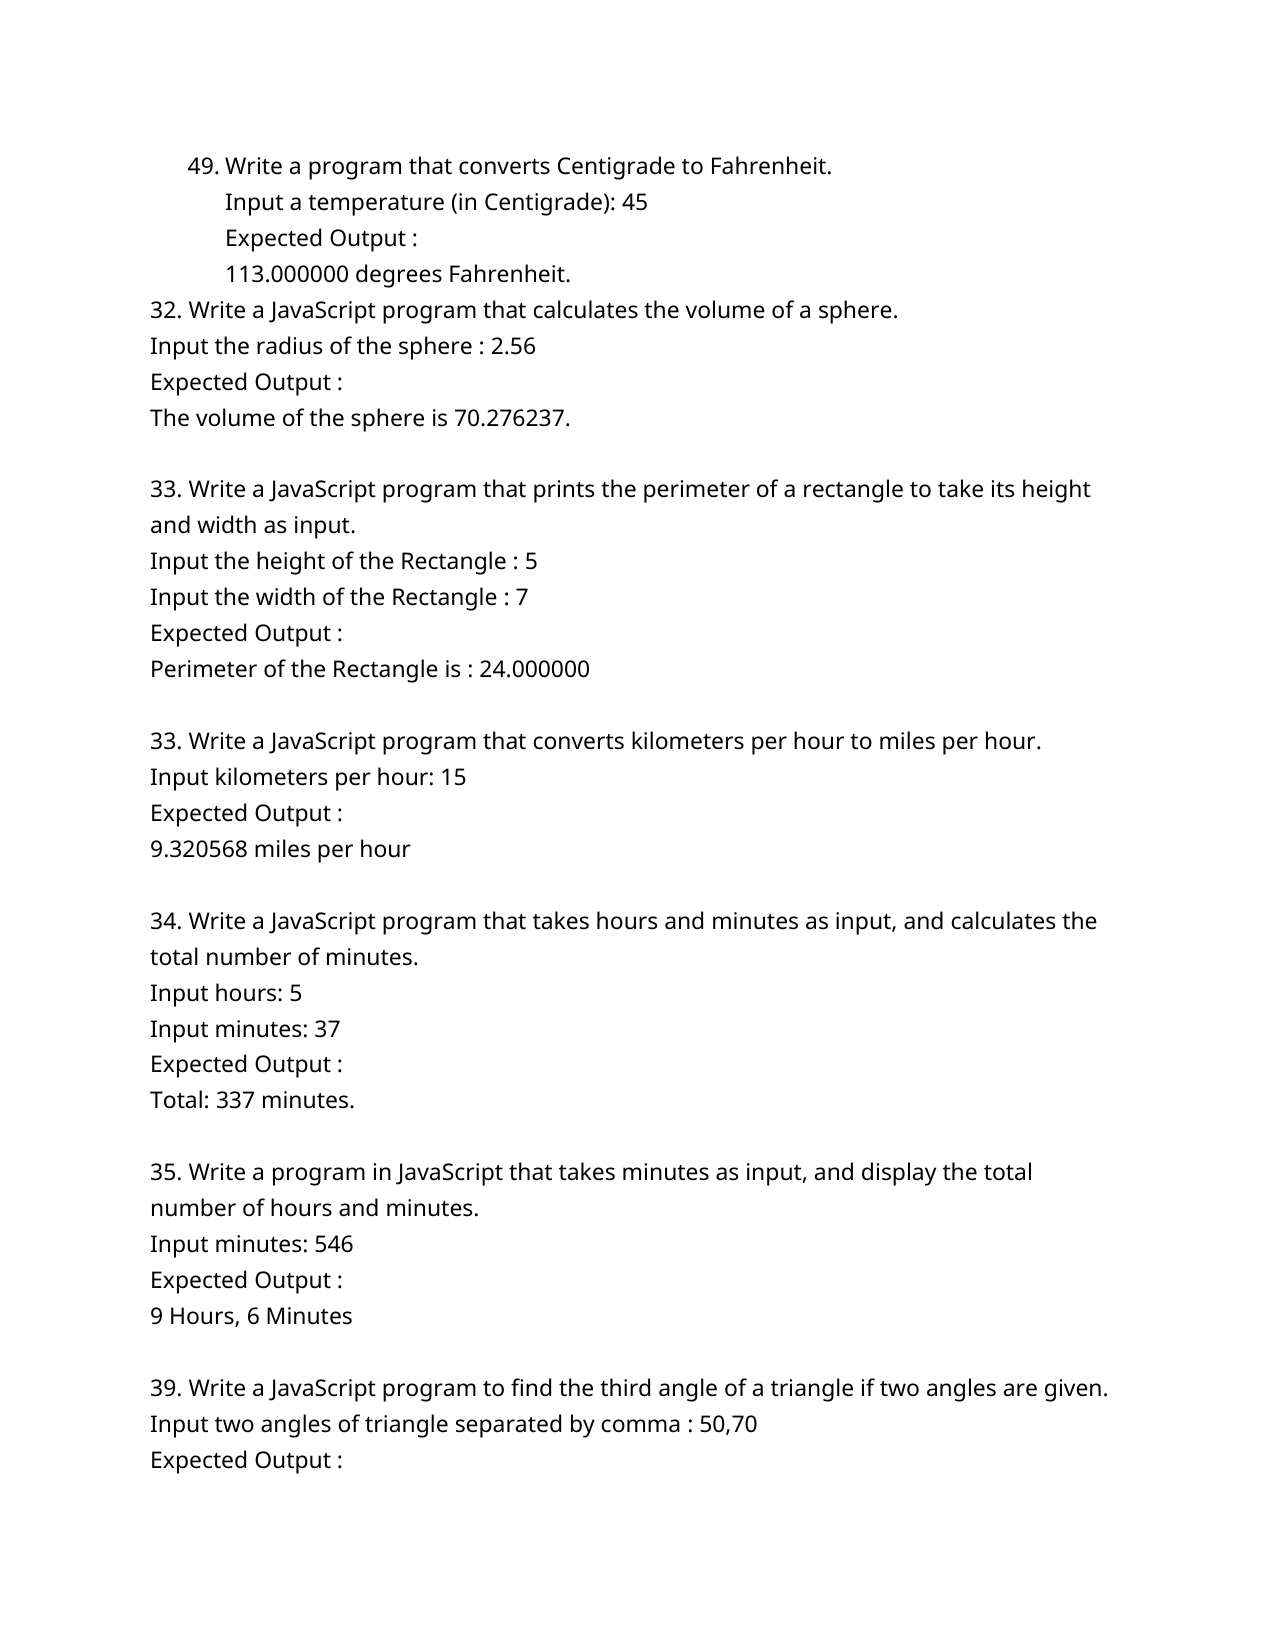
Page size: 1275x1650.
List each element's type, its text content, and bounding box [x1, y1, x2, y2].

text 33. Write a JavaScript program that prints the perimeter of a rectangle to take its height and width as input. [150, 473, 1125, 541]
text Input minutes: 37 [150, 1012, 1125, 1044]
text Input two angles of triangle separated by comma : 50,70 [150, 1408, 1125, 1439]
text 9.320568 miles per hour [150, 833, 1125, 864]
text Expected Output : [225, 222, 1125, 253]
text Input the radius of the sphere : 2.56 [150, 330, 1125, 361]
text Expected Output : [150, 1264, 1125, 1295]
text Input a temperature (in Centigrade): 45 [225, 186, 1125, 217]
text 9 Hours, 6 Minutes [150, 1300, 1125, 1331]
text Expected Output : [150, 366, 1125, 397]
text 113.000000 degrees Fahrenheit. [225, 258, 1125, 289]
text Input the height of the Rectangle : 5 [150, 545, 1125, 577]
text Input kilometers per hour: 15 [150, 761, 1125, 792]
text Perimeter of the Rectangle is : 24.000000 [150, 653, 1125, 684]
text Expected Output : [150, 797, 1125, 828]
text 39. Write a JavaScript program to find the third angle of a triangle if two angles are given. [150, 1372, 1125, 1403]
text Input minutes: 546 [150, 1228, 1125, 1259]
text Input the width of the Rectangle : 7 [150, 581, 1125, 612]
text 32. Write a JavaScript program that calculates the volume of a sphere. [150, 294, 1125, 325]
text Input hours: 5 [150, 977, 1125, 1008]
list Write a program that converts Centigrade to Fahrenheit. [187, 150, 1125, 181]
text Total: 337 minutes. [150, 1084, 1125, 1116]
text The volume of the sphere is 70.276237. [150, 402, 1125, 433]
text Expected Output : [150, 1048, 1125, 1080]
text 35. Write a program in JavaScript that takes minutes as input, and display the total number of hours and minutes. [150, 1156, 1125, 1223]
text Expected Output : [150, 1444, 1125, 1475]
text 33. Write a JavaScript program that converts kilometers per hour to miles per hour. [150, 725, 1125, 756]
text Expected Output : [150, 617, 1125, 648]
text 34. Write a JavaScript program that takes hours and minutes as input, and calculates the total number of minutes. [150, 905, 1125, 972]
